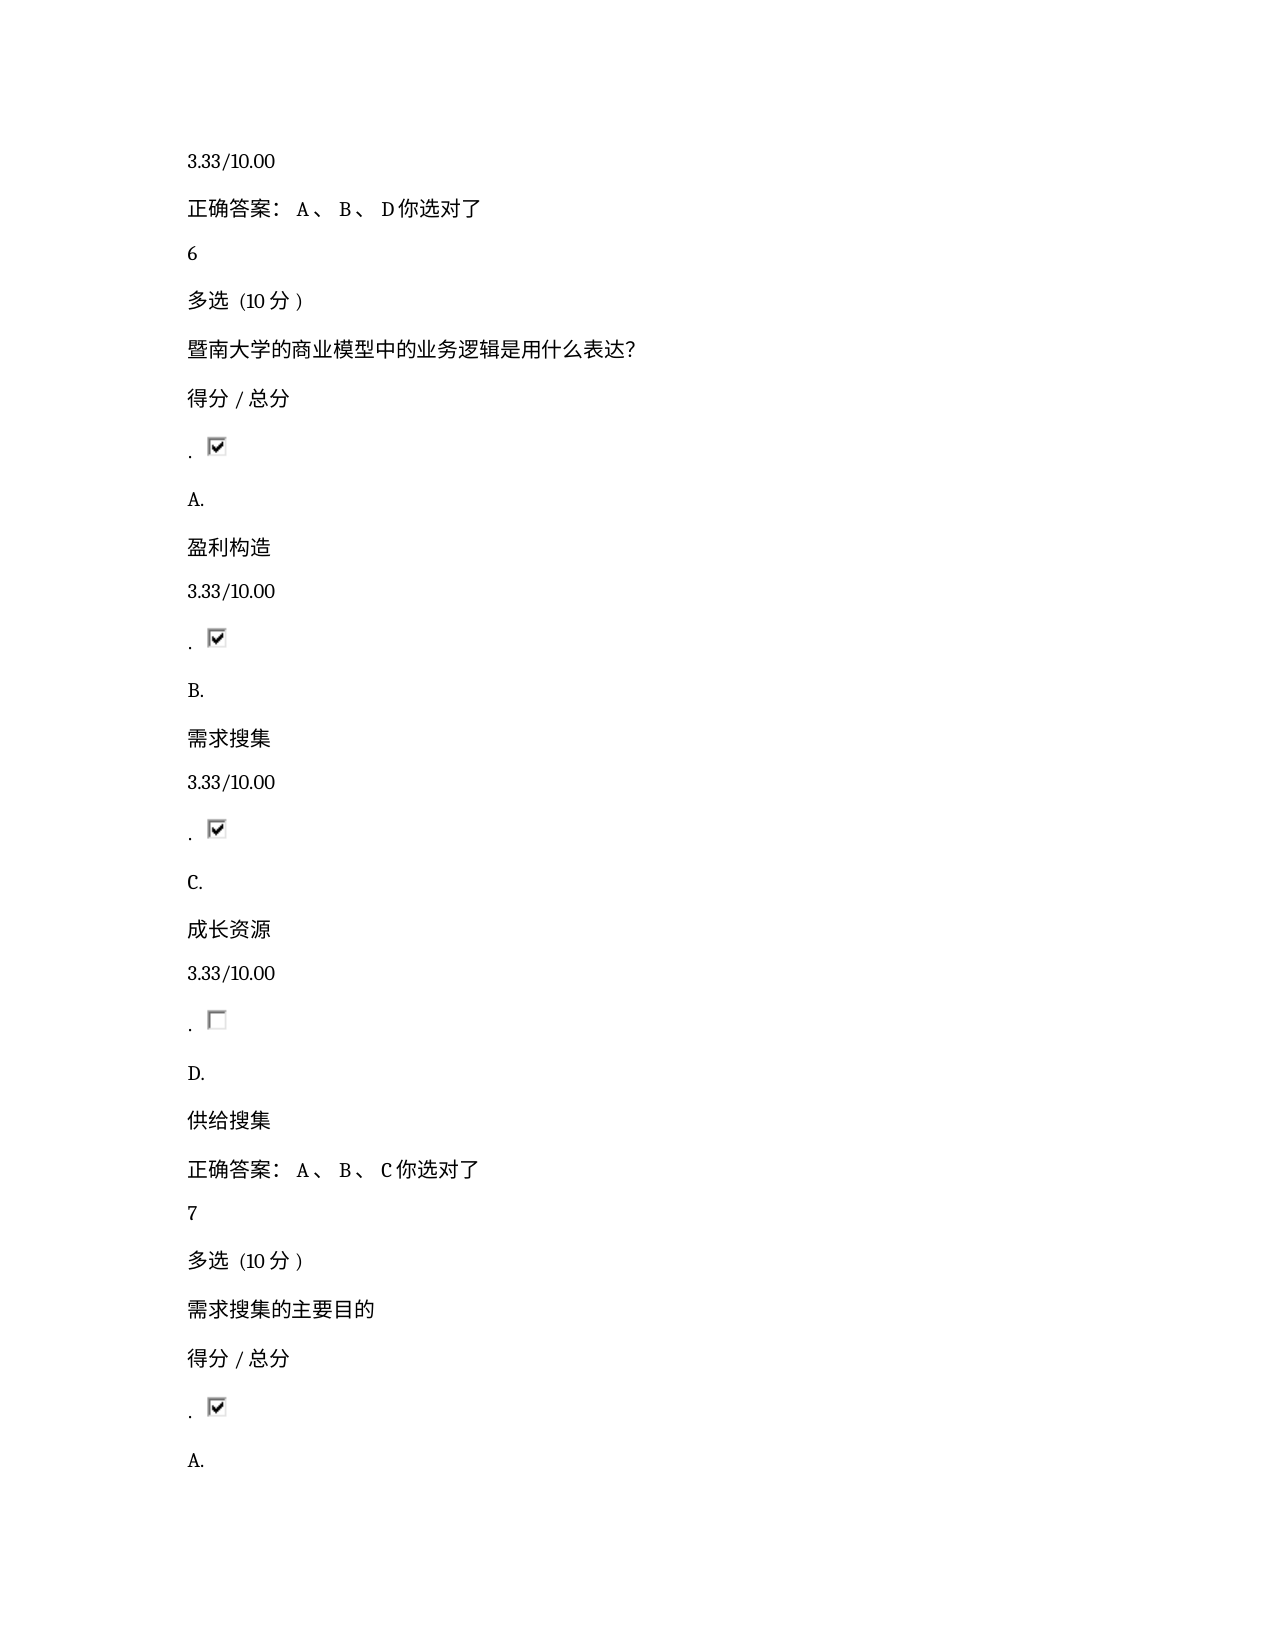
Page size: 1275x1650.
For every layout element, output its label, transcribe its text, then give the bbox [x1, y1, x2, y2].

text 6 [187, 242, 1087, 266]
text 成长资源 [187, 913, 1087, 943]
text ∙ [187, 1392, 1087, 1430]
text 得分 / 总分 [187, 382, 1087, 412]
text D. [187, 1061, 1087, 1085]
text 7 [187, 1202, 1087, 1226]
text ∙ [187, 1005, 1087, 1043]
text 得分 / 总分 [187, 1343, 1087, 1373]
picture [206, 431, 249, 464]
text 多选 (10 分 ) [187, 1245, 1087, 1275]
text 供给搜集 [187, 1104, 1087, 1134]
text 3.33/10.00 [187, 150, 1087, 174]
text 3.33/10.00 [187, 580, 1087, 604]
text 正确答案： A 、 B 、 C 你选对了 [187, 1153, 1087, 1183]
text 3.33/10.00 [187, 962, 1087, 986]
text 需求搜集 [187, 722, 1087, 752]
picture [206, 622, 249, 656]
text 多选 (10 分 ) [187, 284, 1087, 314]
text ∙ [187, 813, 1087, 852]
text B. [187, 679, 1087, 703]
text ∙ [187, 431, 1087, 469]
text 需求搜集的主要目的 [187, 1294, 1087, 1324]
picture [206, 813, 249, 847]
text A. [187, 488, 1087, 512]
text 3.33/10.00 [187, 771, 1087, 795]
text 盈利构造 [187, 531, 1087, 561]
picture [206, 1391, 249, 1425]
text ∙ [187, 622, 1087, 660]
picture [206, 1004, 249, 1038]
text 正确答案： A 、 B 、 D 你选对了 [187, 193, 1087, 223]
text 暨南大学的商业模型中的业务逻辑是用什么表达？ [187, 333, 1087, 363]
text C. [187, 870, 1087, 894]
text A. [187, 1448, 1087, 1472]
